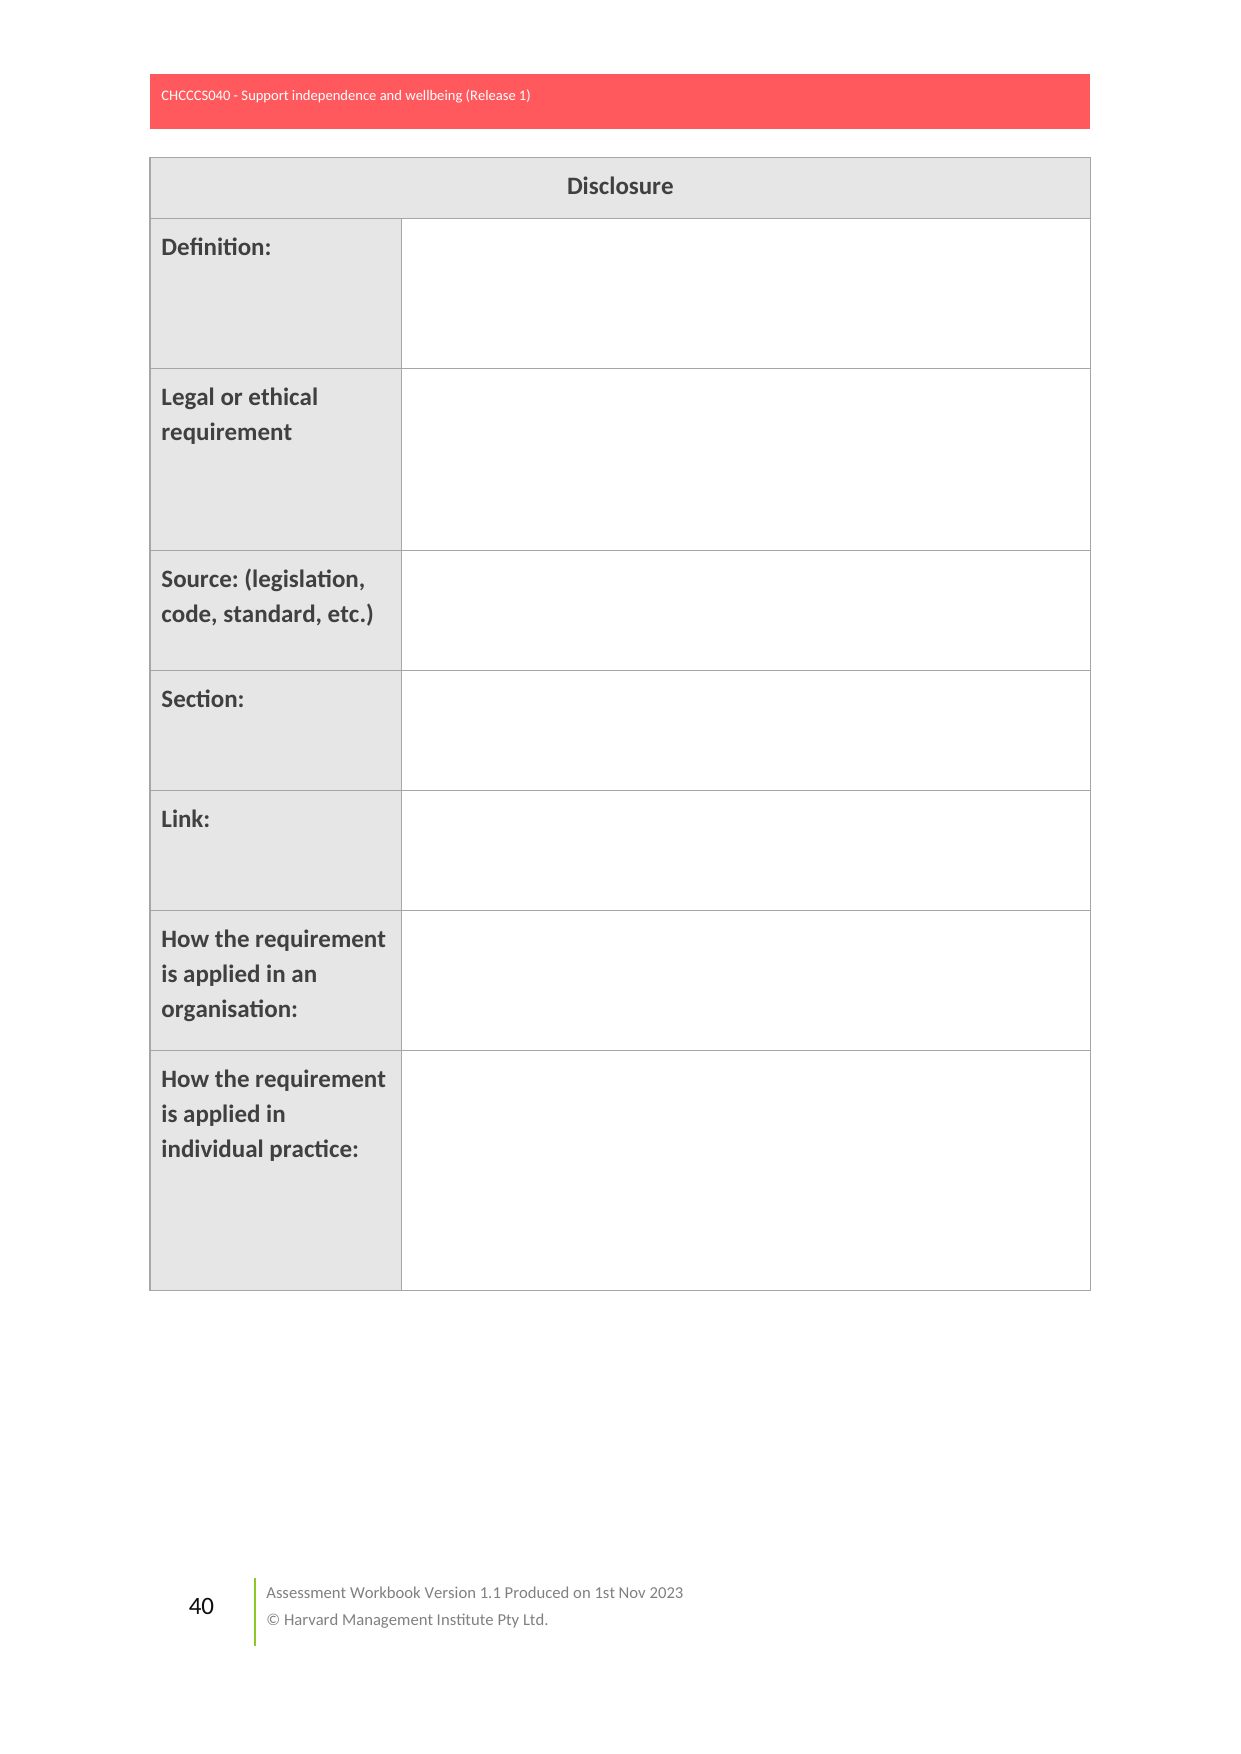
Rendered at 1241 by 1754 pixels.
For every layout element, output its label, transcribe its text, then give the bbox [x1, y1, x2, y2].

table_cell [402, 1051, 1090, 1290]
table_cell Legal or ethical requirement [151, 369, 401, 550]
table_cell Source: (legislation, code, standard, etc.) [151, 551, 401, 670]
table_cell [402, 671, 1090, 790]
table_cell [402, 219, 1090, 368]
table_cell [402, 911, 1090, 1050]
table_cell [402, 551, 1090, 670]
table_cell [402, 791, 1090, 910]
table_cell How the requirement is applied in an organisation: [151, 911, 401, 1050]
table_cell Definition: [151, 219, 401, 368]
table_header Disclosure [151, 158, 1090, 218]
table_cell [402, 369, 1090, 550]
table_cell Section: [151, 671, 401, 790]
table_cell How the requirement is applied in individual practice: [151, 1051, 401, 1290]
table_cell Link: [151, 791, 401, 910]
